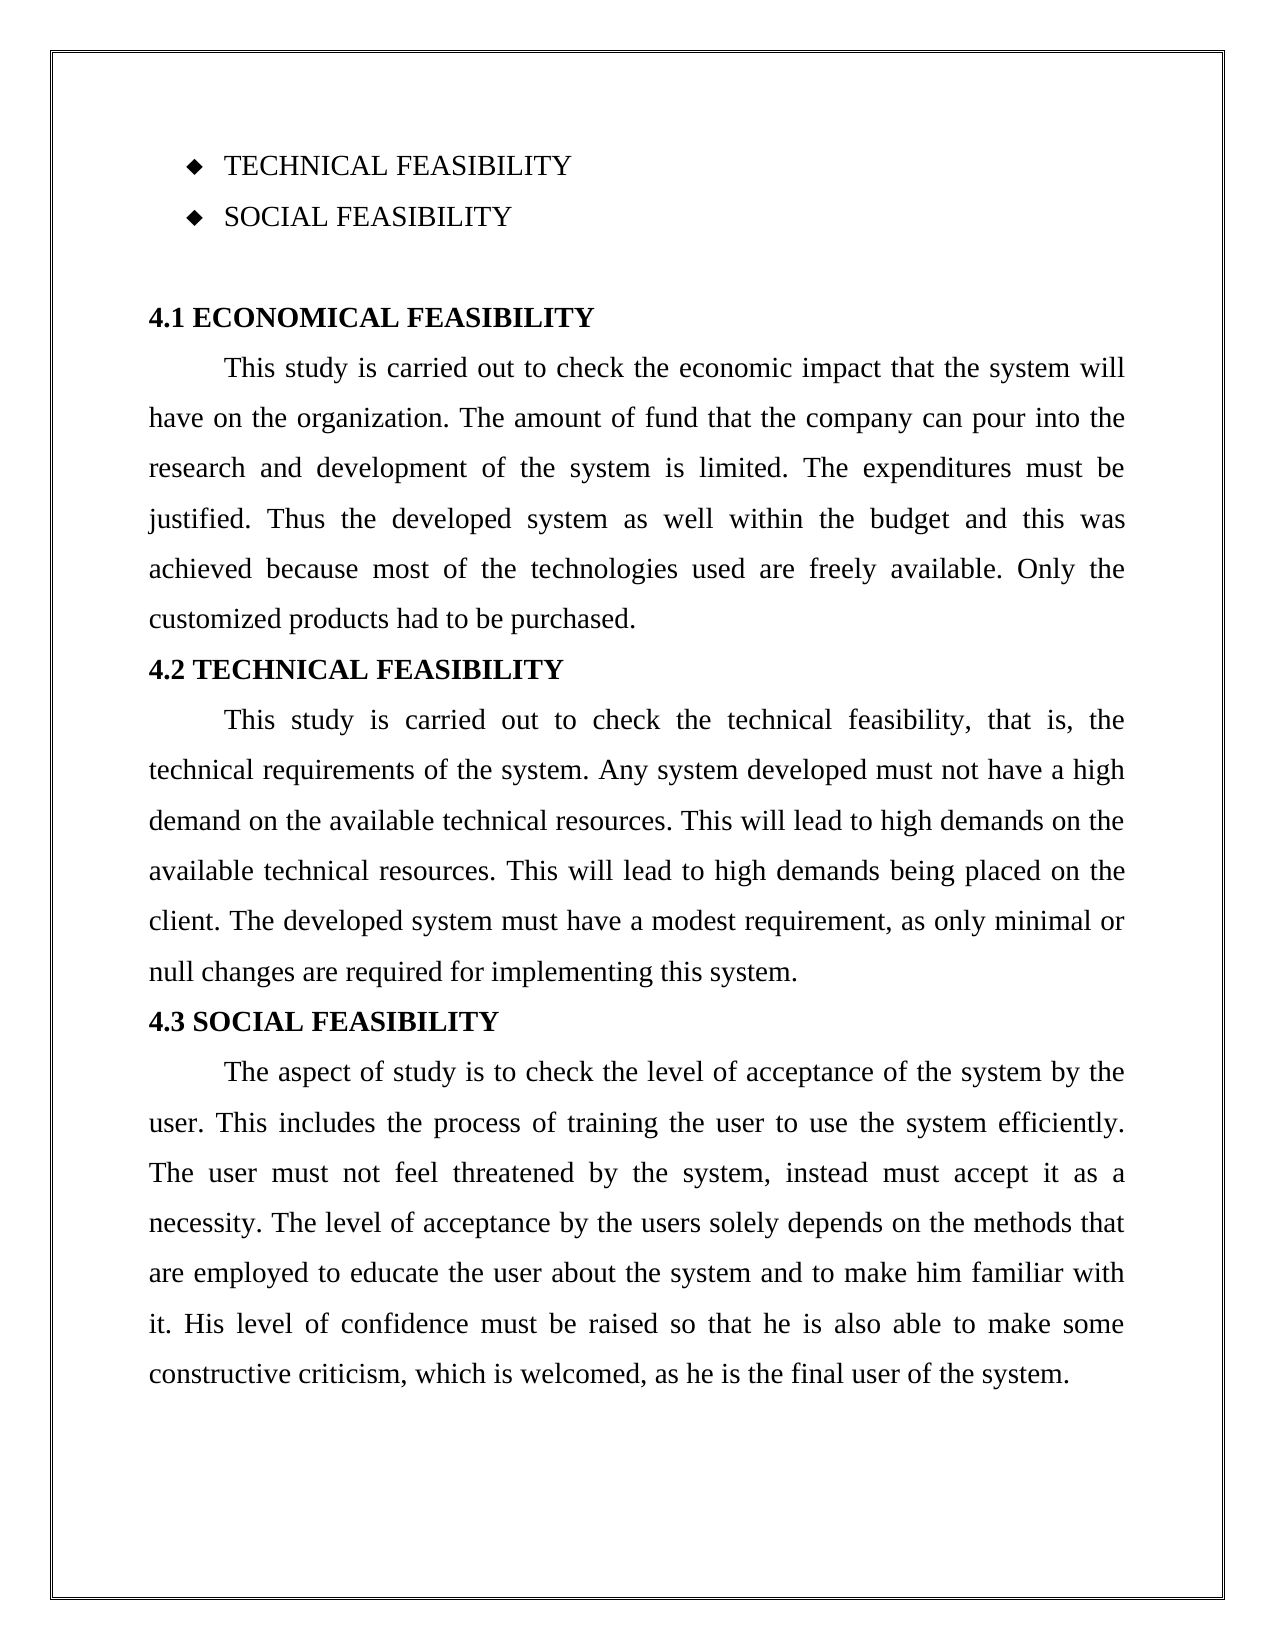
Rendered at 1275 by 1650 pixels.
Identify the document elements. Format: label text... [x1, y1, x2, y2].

text 4.1 ECONOMICAL FEASIBILITY [148, 300, 1126, 333]
text This study is carried out to check the economic impact that the system will have on the organization. The amount of fund that the company can pour into the research and development of the system is limited. The expenditures must be justified. Thus the developed system as well within the budget and this was achieved because most of the technologies used are freely available. Only the customized products had to be purchased. [148, 350, 1126, 635]
text The aspect of study is to check the level of acceptance of the system by the user. This includes the process of training the user to use the system efficiently. The user must not feel threatened by the system, instead must accept it as a necessity. The level of acceptance by the users solely depends on the methods that are employed to educate the user about the system and to make him familiar with it. His level of confidence must be raised so that he is also able to make some constructive criticism, which is welcomed, as he is the final user of the system. [148, 1054, 1126, 1390]
list TECHNICAL FEASIBILITY [186, 148, 1126, 182]
text 4.2 TECHNICAL FEASIBILITY [148, 652, 1126, 685]
list SOCIAL FEASIBILITY [186, 199, 1126, 233]
text This study is carried out to check the technical feasibility, that is, the technical requirements of the system. Any system developed must not have a high demand on the available technical resources. This will lead to high demands on the available technical resources. This will lead to high demands being placed on the client. The developed system must have a modest requirement, as only minimal or null changes are required for implementing this system. [148, 702, 1126, 987]
text 4.3 SOCIAL FEASIBILITY [148, 1004, 1126, 1038]
